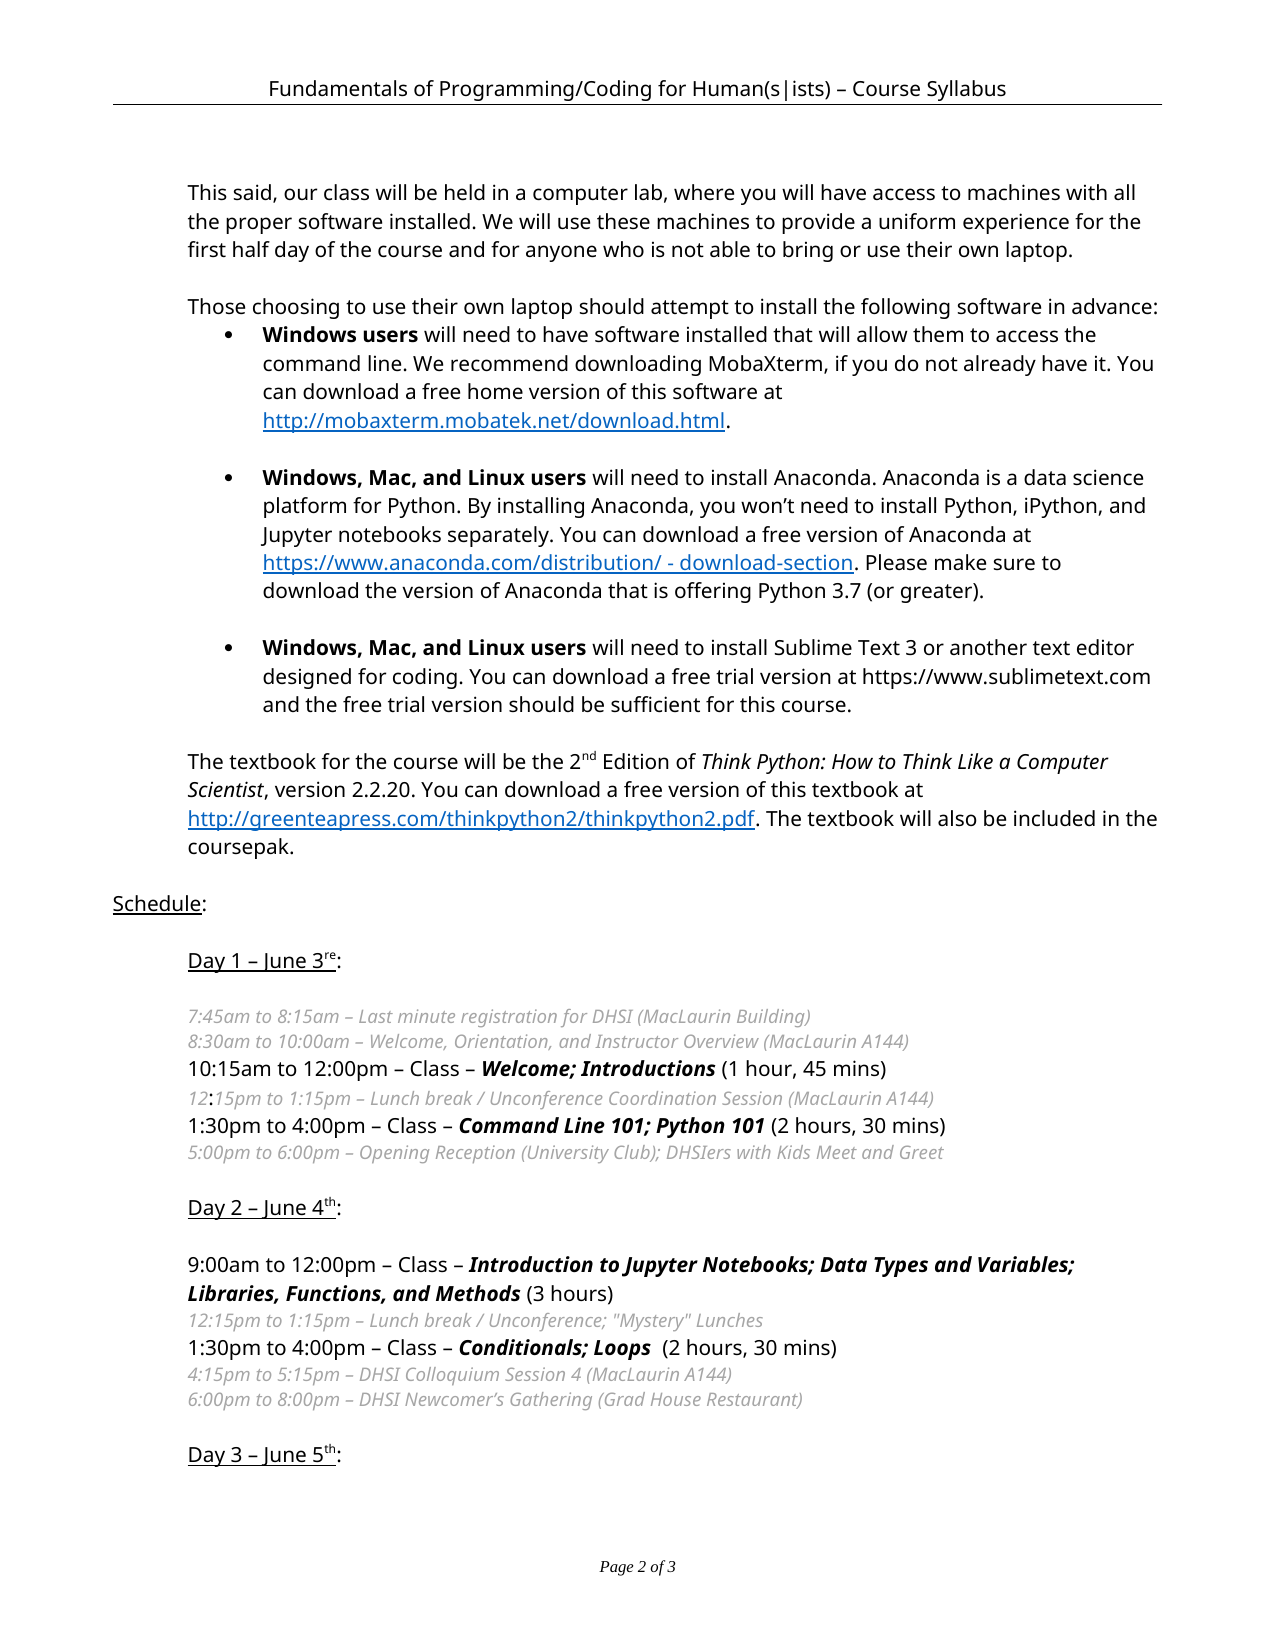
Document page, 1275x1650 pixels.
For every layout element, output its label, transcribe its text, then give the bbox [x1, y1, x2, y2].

text Schedule: [112, 889, 1162, 918]
text 1:30pm to 4:00pm – Class – Command Line 101; Python 101 (2 hours, 30 mins) [187, 1111, 1162, 1139]
list Windows users will need to have software installed that will allow them to access the command line. We recommend downloading MobaXterm, if you do not already have it. You can download a free home version of this software at http://mobaxterm.mobatek.net/download.html. [225, 321, 1162, 434]
text Day 1 – June 3re: [187, 946, 1162, 975]
list Windows, Mac, and Linux users will need to install Sublime Text 3 or another text editor designed for coding. You can download a free trial version at https://www.sublimetext.com and the free trial version should be sufficient for this course. [225, 633, 1162, 719]
text 9:00am to 12:00pm – Class – Introduction to Jupyter Notebooks; Data Types and Variables; Libraries, Functions, and Methods (3 hours) [187, 1250, 1162, 1307]
text 8:30am to 10:00am – Welcome, Orientation, and Instructor Overview (MacLaurin A144) [187, 1029, 1162, 1054]
text 6:00pm to 8:00pm – DHSI Newcomer’s Gathering (Grad House Restaurant) [187, 1387, 1162, 1412]
text Day 2 – June 4th: [187, 1193, 1162, 1222]
text 10:15am to 12:00pm – Class – Welcome; Introductions (1 hour, 45 mins) [187, 1054, 1162, 1083]
text Day 3 – June 5th: [187, 1441, 1162, 1469]
text 4:15pm to 5:15pm – DHSI Colloquium Session 4 (MacLaurin A144) [187, 1361, 1162, 1387]
text This said, our class will be held in a computer lab, where you will have access to machines with all the proper software installed. We will use these machines to provide a uniform experience for the first half day of the course and for anyone who is not able to bring or use their own laptop. [187, 178, 1162, 264]
text Those choosing to use their own laptop should attempt to install the following software in advance: [187, 292, 1162, 321]
text 1:30pm to 4:00pm – Class – Conditionals; Loops (2 hours, 30 mins) [187, 1333, 1162, 1361]
text 12:15pm to 1:15pm – Lunch break / Unconference Coordination Session (MacLaurin A144) [187, 1083, 1162, 1111]
list Windows, Mac, and Linux users will need to install Anaconda. Anaconda is a data science platform for Python. By installing Anaconda, you won’t need to install Python, iPython, and Jupyter notebooks separately. You can download a free version of Anaconda at https://www.anaconda.com/distribution/ - download-section. Please make sure to download the version of Anaconda that is offering Python 3.7 (or greater). [225, 463, 1162, 605]
text 5:00pm to 6:00pm – Opening Reception (University Club); DHSIers with Kids Meet and Greet [187, 1139, 1162, 1165]
text The textbook for the course will be the 2nd Edition of Think Python: How to Think Like a Computer Scientist, version 2.2.20. You can download a free version of this textbook at http://greenteapress.com/thinkpython2/thinkpython2.pdf. The textbook will also be included in the coursepak. [187, 747, 1162, 861]
text 12:15pm to 1:15pm – Lunch break / Unconference; "Mystery" Lunches [187, 1307, 1162, 1333]
text 7:45am to 8:15am – Last minute registration for DHSI (MacLaurin Building) [187, 1003, 1162, 1029]
